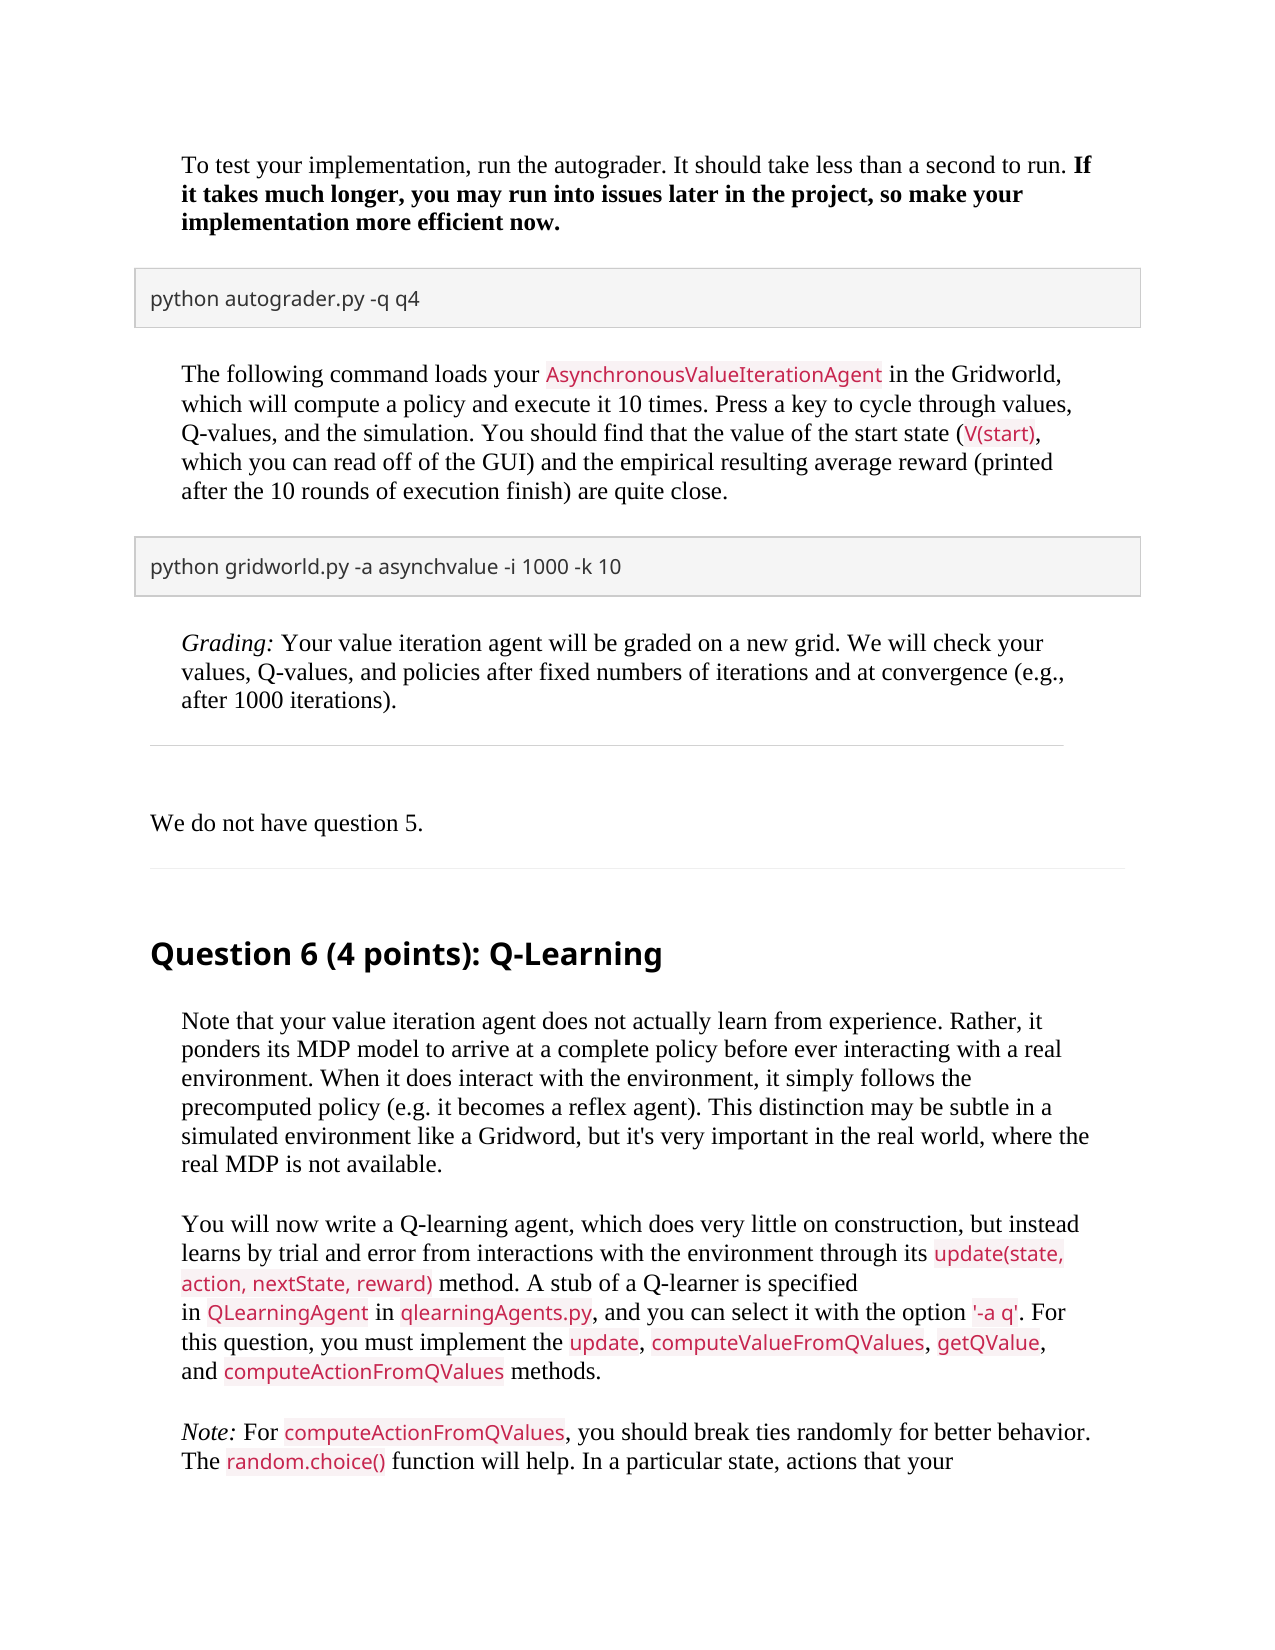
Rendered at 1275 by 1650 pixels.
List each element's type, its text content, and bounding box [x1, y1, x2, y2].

text python autograder.py -q q4 [136, 269, 1140, 327]
text We do not have question 5. [150, 808, 1094, 837]
text You will now write a Q-learning agent, which does very little on construction, but instead learns by trial and error from interactions with the environment through its update(state, action, nextState, reward) method. A stub of a Q-learner is specified in QLearningAgent in qlearningAgents.py, and you can select it with the option '-a q'. For this question, you must implement the update, computeValueFromQValues, getQValue, and computeActionFromQValues methods. [181, 1209, 1094, 1386]
text Question 6 (4 points): Q-Learning [150, 931, 1125, 974]
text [181, 1417, 1094, 1476]
text python gridworld.py -a asynchvalue -i 1000 -k 10 [136, 538, 1140, 595]
text The following command loads your AsynchronousValueIterationAgent in the Gridworld, which will compute a policy and execute it 10 times. Press a key to cycle through values, Q-values, and the simulation. You should find that the value of the start state (V(start), which you can read off of the GUI) and the empirical resulting average reward (printed after the 10 rounds of execution finish) are quite close. [181, 359, 1094, 505]
text Grading: Your value iteration agent will be graded on a new grid. We will check your values, Q-values, and policies after fixed numbers of iterations and at convergence (e.g., after 1000 iterations). [181, 628, 1094, 714]
text To test your implementation, run the autograder. It should take less than a second to run. If it takes much longer, you may run into issues later in the project, so make your implementation more efficient now. [181, 150, 1094, 236]
text Note that your value iteration agent does not actually learn from experience. Rather, it ponders its MDP model to arrive at a complete policy before ever interacting with a real environment. When it does interact with the environment, it simply follows the precomputed policy (e.g. it becomes a reflex agent). This distinction may be subtle in a simulated environment like a Gridword, but it's very important in the real world, where the real MDP is not available. [181, 1006, 1094, 1178]
